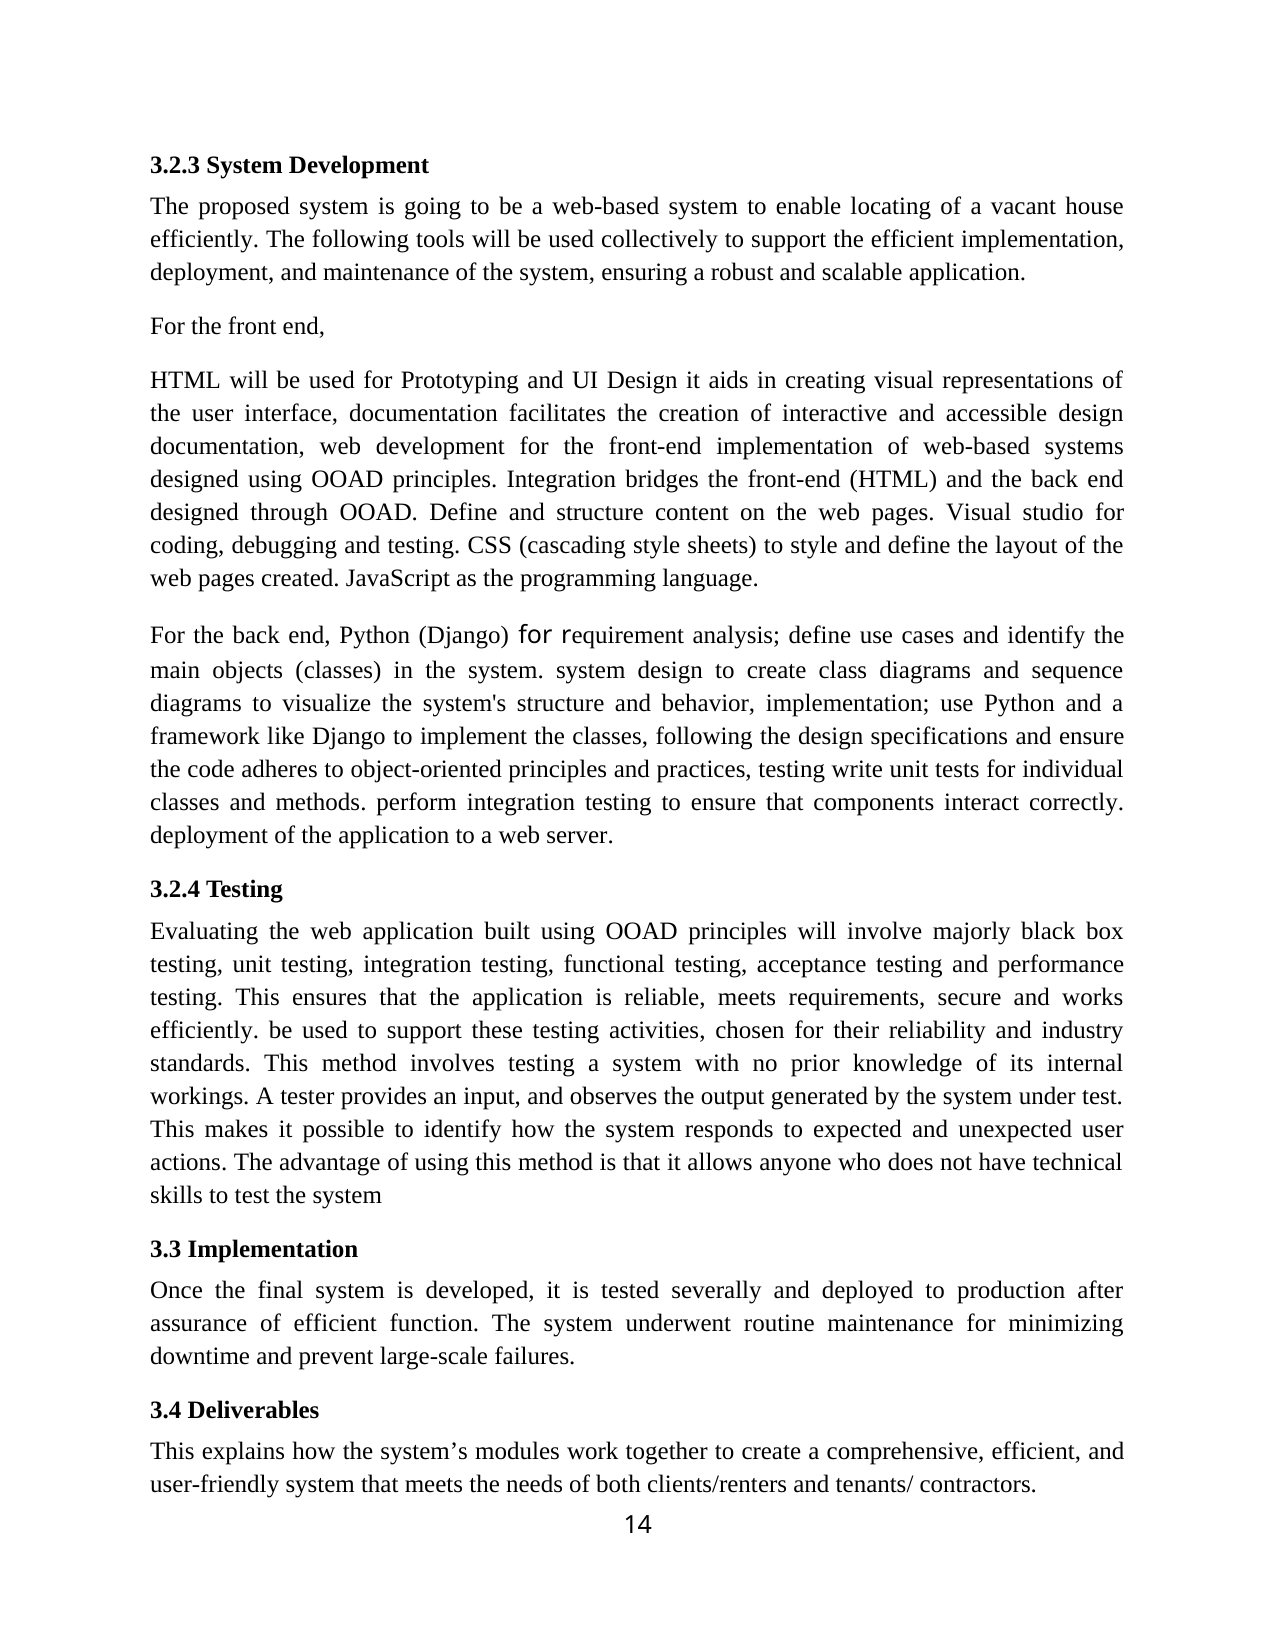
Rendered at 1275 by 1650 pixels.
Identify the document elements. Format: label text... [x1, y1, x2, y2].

text For the back end, Python (Django) for requirement analysis; define use cases and identify the main objects (classes) in the system. system design to create class diagrams and sequence diagrams to visualize the system's structure and behavior, implementation; use Python and a framework like Django to implement the classes, following the design specifications and ensure the code adheres to object-oriented principles and practices, testing write unit tests for individual classes and methods. perform integration testing to ensure that components interact correctly. deployment of the application to a web server. [150, 617, 1125, 849]
text Once the final system is developed, it is tested severally and deployed to production after assurance of efficient function. The system underwent routine maintenance for minimizing downtime and prevent large-scale failures. [150, 1275, 1125, 1370]
text HTML will be used for Prototyping and UI Design it aids in creating visual representations of the user interface, documentation facilitates the creation of interactive and accessible design documentation, web development for the front-end implementation of web-based systems designed using OOAD principles. Integration bridges the front-end (HTML) and the back end designed through OOAD. Define and structure content on the web pages. Visual studio for coding, debugging and testing. CSS (cascading style sheets) to style and define the layout of the web pages created. JavaScript as the programming language. [150, 365, 1125, 592]
text The proposed system is going to be a web-based system to enable locating of a vacant house efficiently. The following tools will be used collectively to support the efficient implementation, deployment, and maintenance of the system, ensuring a robust and scalable application. [150, 191, 1125, 286]
text For the front end, [150, 311, 1125, 340]
subtitle 3.4 Deliverables [150, 1395, 1125, 1424]
text This explains how the system’s modules work together to create a comprehensive, efficient, and user-friendly system that meets the needs of both clients/renters and tenants/ contractors. [150, 1436, 1125, 1498]
subtitle 3.2.4 Testing [150, 874, 1125, 903]
text Evaluating the web application built using OOAD principles will involve majorly black box testing, unit testing, integration testing, functional testing, acceptance testing and performance testing. This ensures that the application is reliable, meets requirements, secure and works efficiently. be used to support these testing activities, chosen for their reliability and industry standards. This method involves testing a system with no prior knowledge of its internal workings. A tester provides an input, and observes the output generated by the system under test. This makes it possible to identify how the system responds to expected and unexpected user actions. The advantage of using this method is that it allows anyone who does not have technical skills to test the system [150, 916, 1125, 1209]
subtitle 3.2.3 System Development [150, 150, 1125, 179]
subtitle 3.3 Implementation [150, 1234, 1125, 1262]
